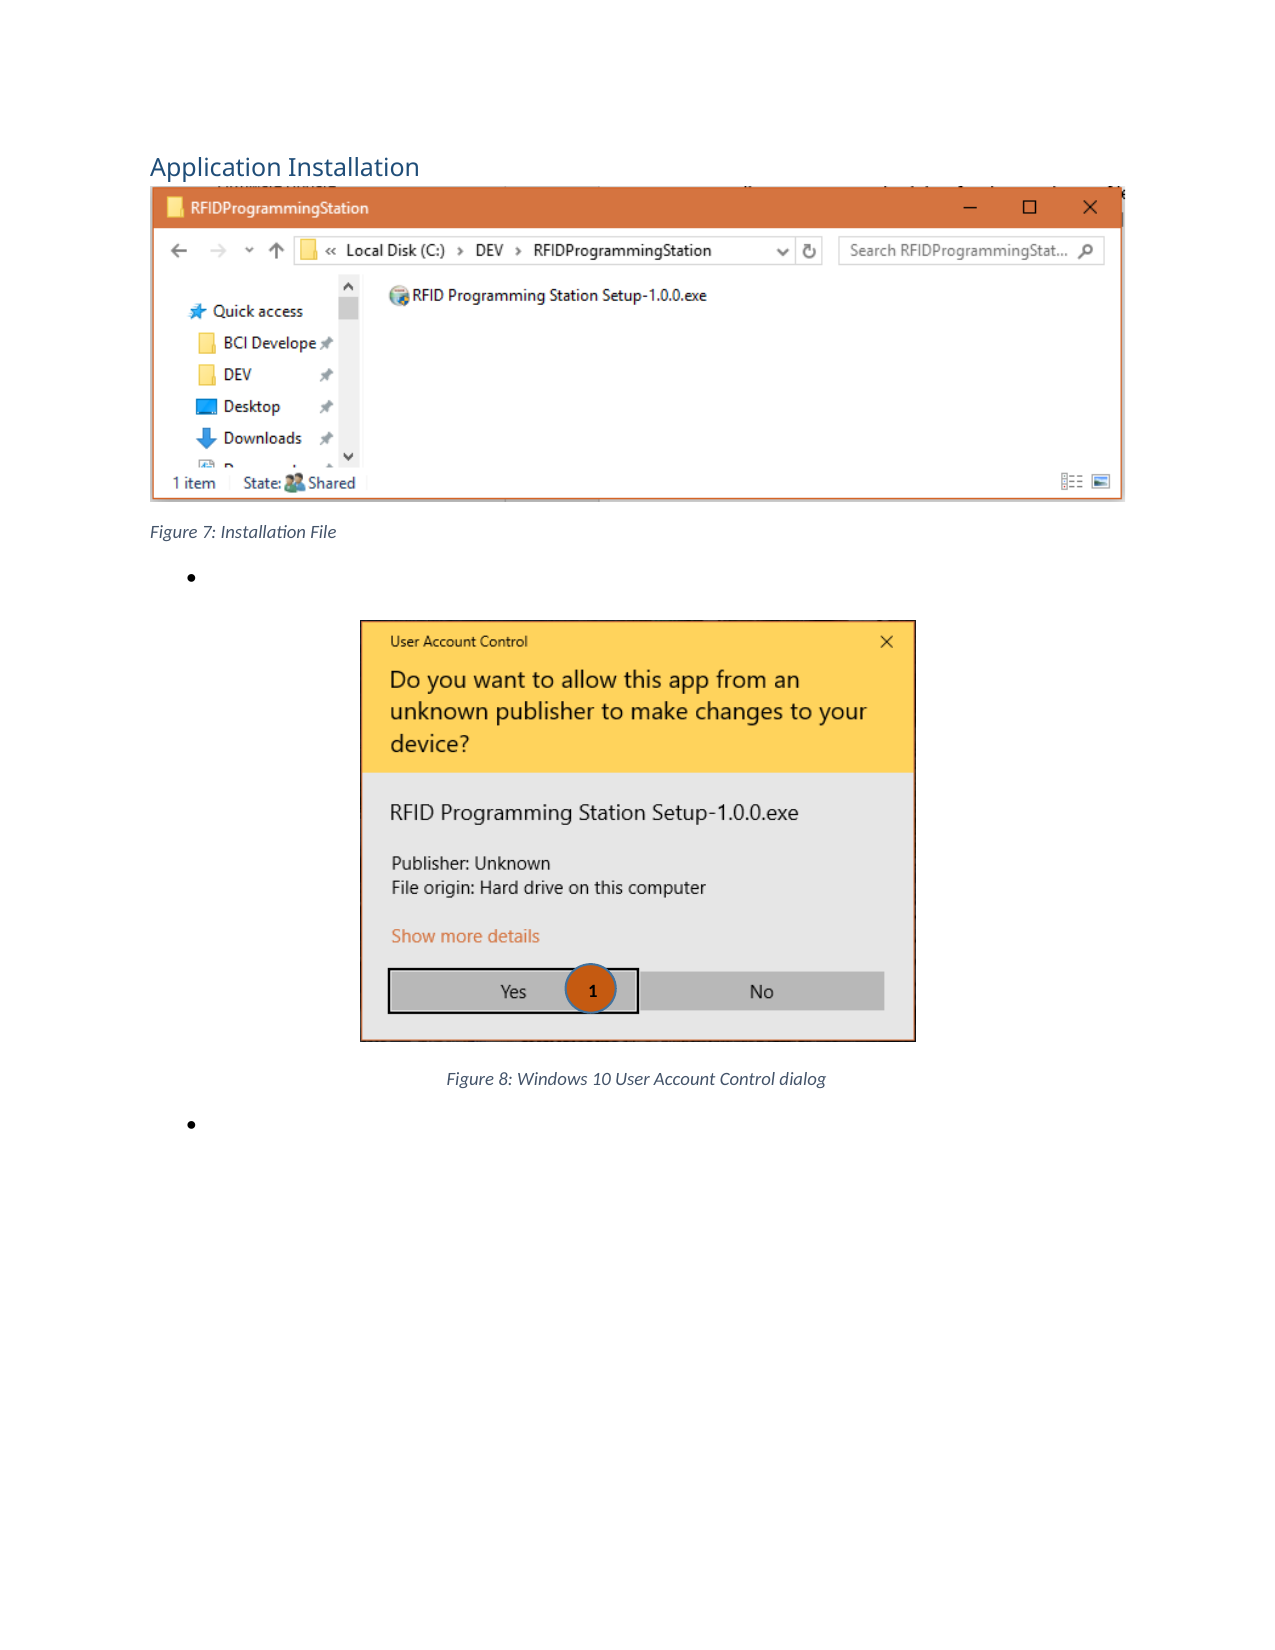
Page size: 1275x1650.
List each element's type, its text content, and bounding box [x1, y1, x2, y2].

picture [150, 186, 1125, 502]
subtitle Application Installation [150, 150, 1125, 184]
picture [360, 620, 916, 1042]
